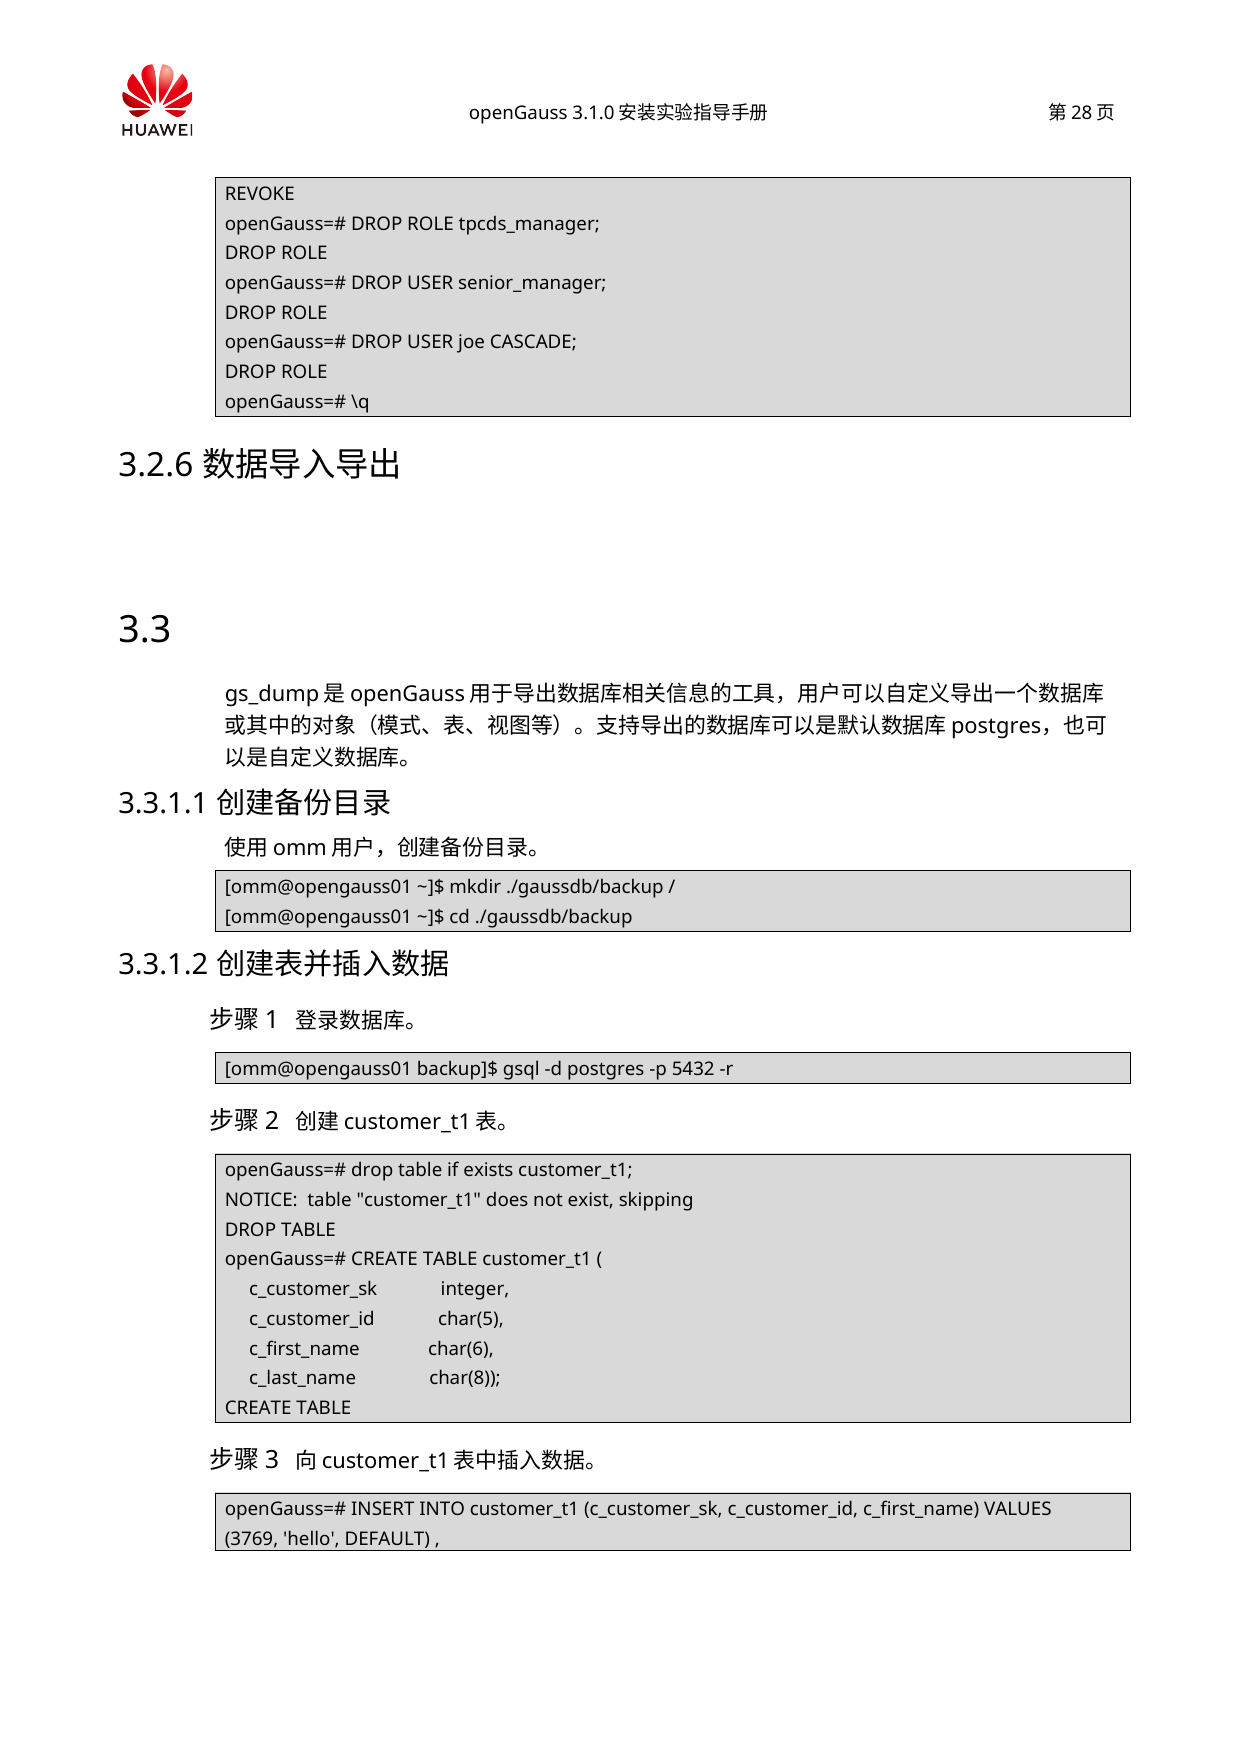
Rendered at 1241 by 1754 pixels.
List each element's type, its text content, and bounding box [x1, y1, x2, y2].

subtitle 数据导入导出 [118, 438, 1122, 486]
picture [122, 64, 193, 136]
text openGauss=# drop table if exists customer_t1; [216, 1155, 1130, 1182]
text [omm@opengauss01 ~]$ mkdir ./gaussdb/backup / [216, 871, 1130, 899]
text openGauss=# DROP USER senior_manager; [216, 266, 1130, 295]
subtitle 创建表并插入数据 [118, 940, 1122, 983]
text 创建customer_t1表。 [279, 1101, 1122, 1137]
text NOTICE: table "customer_t1" does not exist, skipping [216, 1183, 1130, 1212]
text 登录数据库。 [279, 999, 1122, 1036]
text 使用omm用户，创建备份目录。 [224, 830, 1122, 862]
text c_last_name char(8)); [216, 1361, 1130, 1390]
text c_first_name char(6), [216, 1332, 1130, 1360]
text DROP ROLE [216, 355, 1130, 384]
text openGauss=# \q [216, 385, 1130, 416]
text [omm@opengauss01 ~]$ cd ./gaussdb/backup [216, 900, 1130, 931]
text DROP ROLE [216, 237, 1130, 265]
text openGauss=# INSERT INTO customer_t1 (c_customer_sk, c_customer_id, c_first_name) VALUES [216, 1494, 1130, 1521]
text 向customer_t1表中插入数据。 [279, 1439, 1122, 1476]
text openGauss=# DROP USER joe CASCADE; [216, 326, 1130, 354]
text openGauss=# CREATE TABLE customer_t1 ( [216, 1243, 1130, 1271]
subtitle 创建备份目录 [118, 779, 1122, 822]
text DROP TABLE [216, 1213, 1130, 1242]
text gs_dump是openGauss用于导出数据库相关信息的工具，用户可以自定义导出一个数据库或其中的对象（模式、表、视图等）。支持导出的数据库可以是默认数据库postgres，也可以是自定义数据库。 [224, 676, 1122, 771]
text CREATE TABLE [216, 1391, 1130, 1422]
text [omm@opengauss01 backup]$ gsql -d postgres -p 5432 -r [216, 1053, 1130, 1083]
text DROP ROLE [216, 296, 1130, 324]
text (3769, 'hello', DEFAULT) , [216, 1522, 1130, 1550]
text c_customer_sk integer, [216, 1272, 1130, 1301]
text c_customer_id char(5), [216, 1302, 1130, 1331]
text REVOKE [216, 178, 1130, 206]
text openGauss=# DROP ROLE tpcds_manager; [216, 207, 1130, 236]
